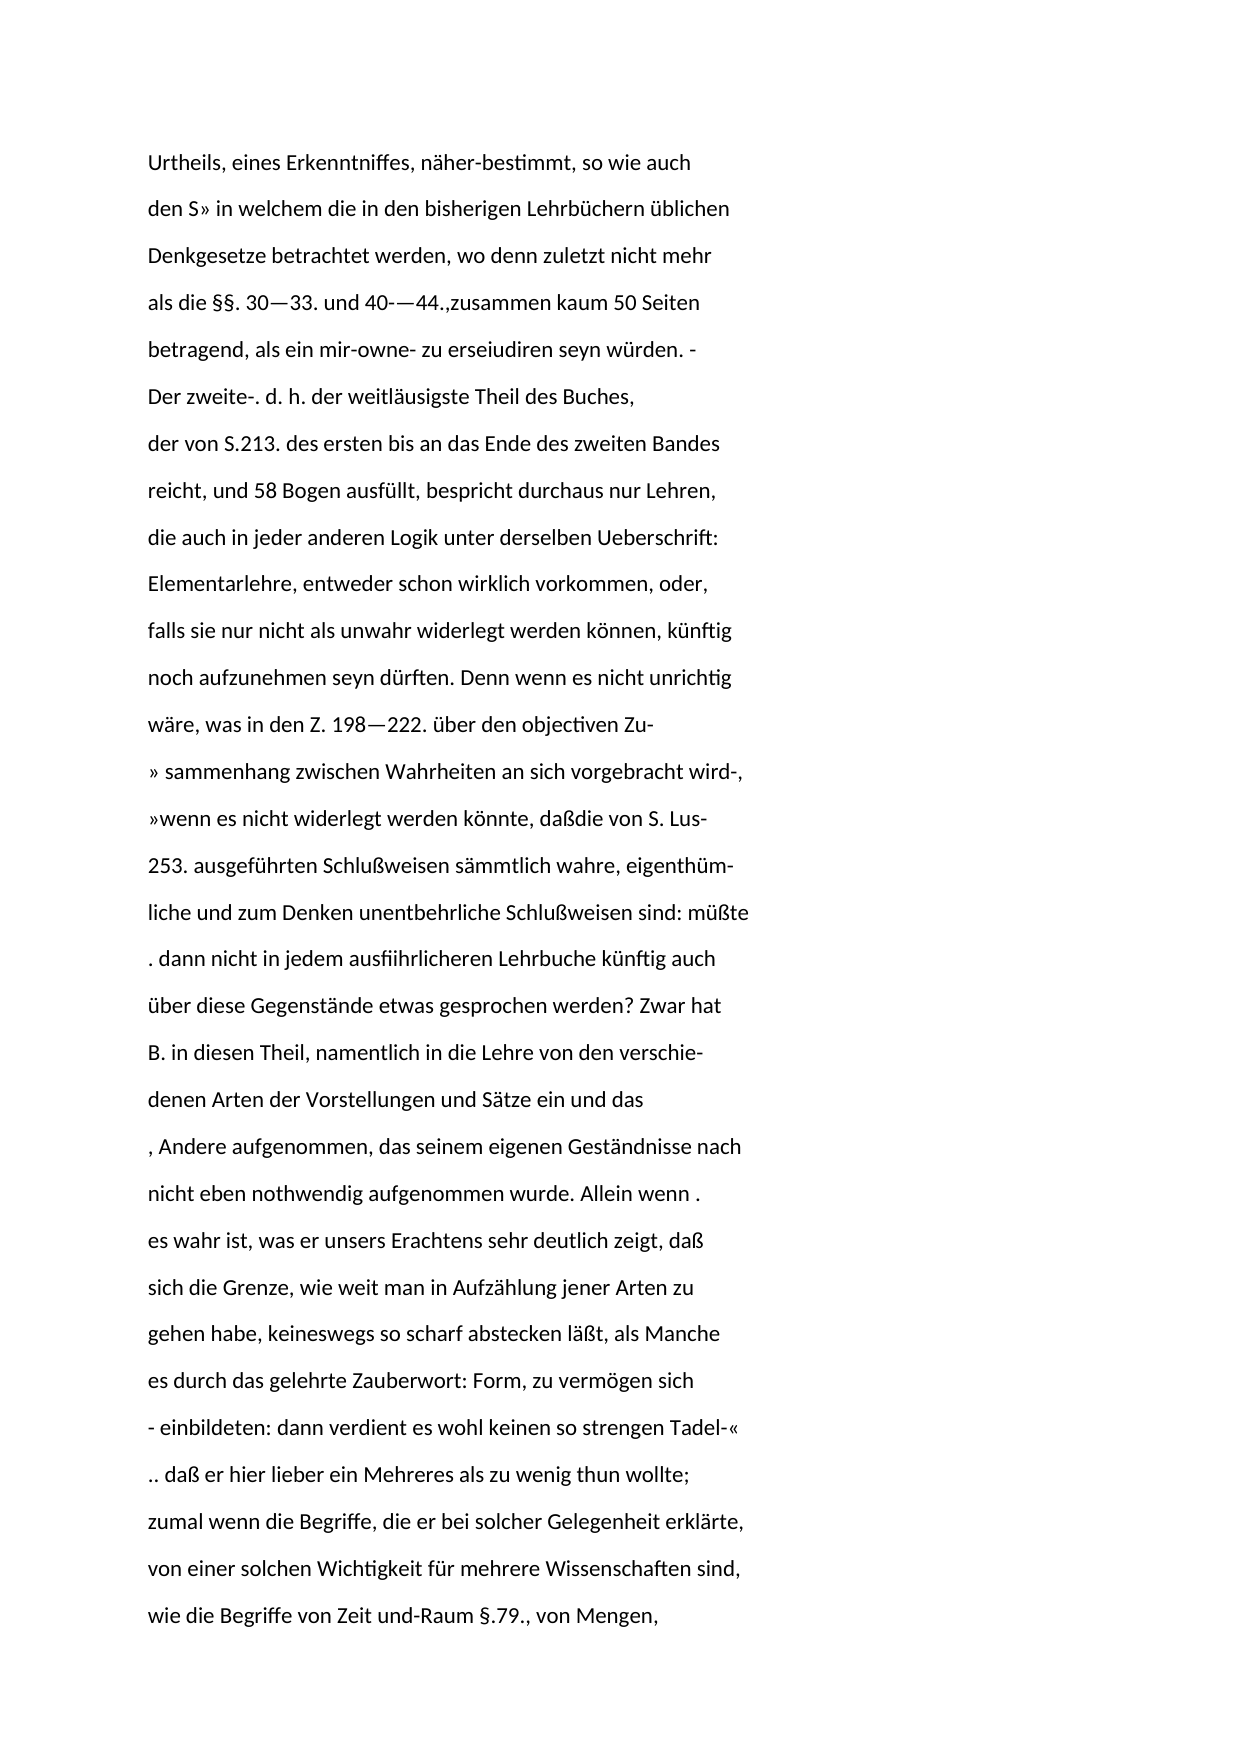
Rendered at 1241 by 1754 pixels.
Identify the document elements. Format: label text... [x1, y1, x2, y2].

text Der zweite-. d. h. der weitläusigste Theil des Buches, [148, 382, 1093, 410]
text gehen habe, keineswegs so scharf abstecken läßt, als Manche [148, 1319, 1093, 1347]
text betragend, als ein mir-owne- zu erseiudiren seyn würden. - [148, 335, 1093, 363]
text wäre, was in den Z. 198—222. über den objectiven Zu- [148, 710, 1093, 738]
text sich die Grenze, wie weit man in Aufzählung jener Arten zu [148, 1273, 1093, 1301]
text als die §§. 30—33. und 40-—44.,zusammen kaum 50 Seiten [148, 288, 1093, 316]
text falls sie nur nicht als unwahr widerlegt werden können, künftig [148, 616, 1093, 644]
text der von S.213. des ersten bis an das Ende des zweiten Bandes [148, 429, 1093, 457]
text Urtheils, eines Erkenntniffes, näher-bestimmt, so wie auch [148, 148, 1093, 176]
text , Andere aufgenommen, das seinem eigenen Geständnisse nach [148, 1132, 1093, 1160]
text noch aufzunehmen seyn dürften. Denn wenn es nicht unrichtig [148, 663, 1093, 691]
text über diese Gegenstände etwas gesprochen werden? Zwar hat [148, 991, 1093, 1019]
text . dann nicht in jedem ausfiihrlicheren Lehrbuche künftig auch [148, 944, 1093, 972]
text nicht eben nothwendig aufgenommen wurde. Allein wenn . [148, 1179, 1093, 1207]
text reicht, und 58 Bogen ausfüllt, bespricht durchaus nur Lehren, [148, 476, 1093, 504]
text B. in diesen Theil, namentlich in die Lehre von den verschie- [148, 1038, 1093, 1066]
text es durch das gelehrte Zauberwort: Form, zu vermögen sich [148, 1366, 1093, 1394]
text .. daß er hier lieber ein Mehreres als zu wenig thun wollte; [148, 1460, 1093, 1488]
text wie die Begriffe von Zeit und-Raum §.79., von Mengen, [148, 1601, 1093, 1629]
text 253. ausgeführten Schlußweisen sämmtlich wahre, eigenthüm- [148, 851, 1093, 879]
text es wahr ist, was er unsers Erachtens sehr deutlich zeigt, daß [148, 1226, 1093, 1254]
text von einer solchen Wichtigkeit für mehrere Wissenschaften sind, [148, 1554, 1093, 1582]
text » sammenhang zwischen Wahrheiten an sich vorgebracht wird-, [148, 757, 1093, 785]
text Elementarlehre, entweder schon wirklich vorkommen, oder, [148, 569, 1093, 597]
text liche und zum Denken unentbehrliche Schlußweisen sind: müßte [148, 898, 1093, 926]
text den S» in welchem die in den bisherigen Lehrbüchern üblichen [148, 194, 1093, 222]
text die auch in jeder anderen Logik unter derselben Ueberschrift: [148, 523, 1093, 551]
text - einbildeten: dann verdient es wohl keinen so strengen Tadel-« [148, 1413, 1093, 1441]
text denen Arten der Vorstellungen und Sätze ein und das [148, 1085, 1093, 1113]
text zumal wenn die Begriffe, die er bei solcher Gelegenheit erklärte, [148, 1507, 1093, 1535]
text Denkgesetze betrachtet werden, wo denn zuletzt nicht mehr [148, 241, 1093, 269]
text »wenn es nicht widerlegt werden könnte, daßdie von S. Lus- [148, 804, 1093, 832]
